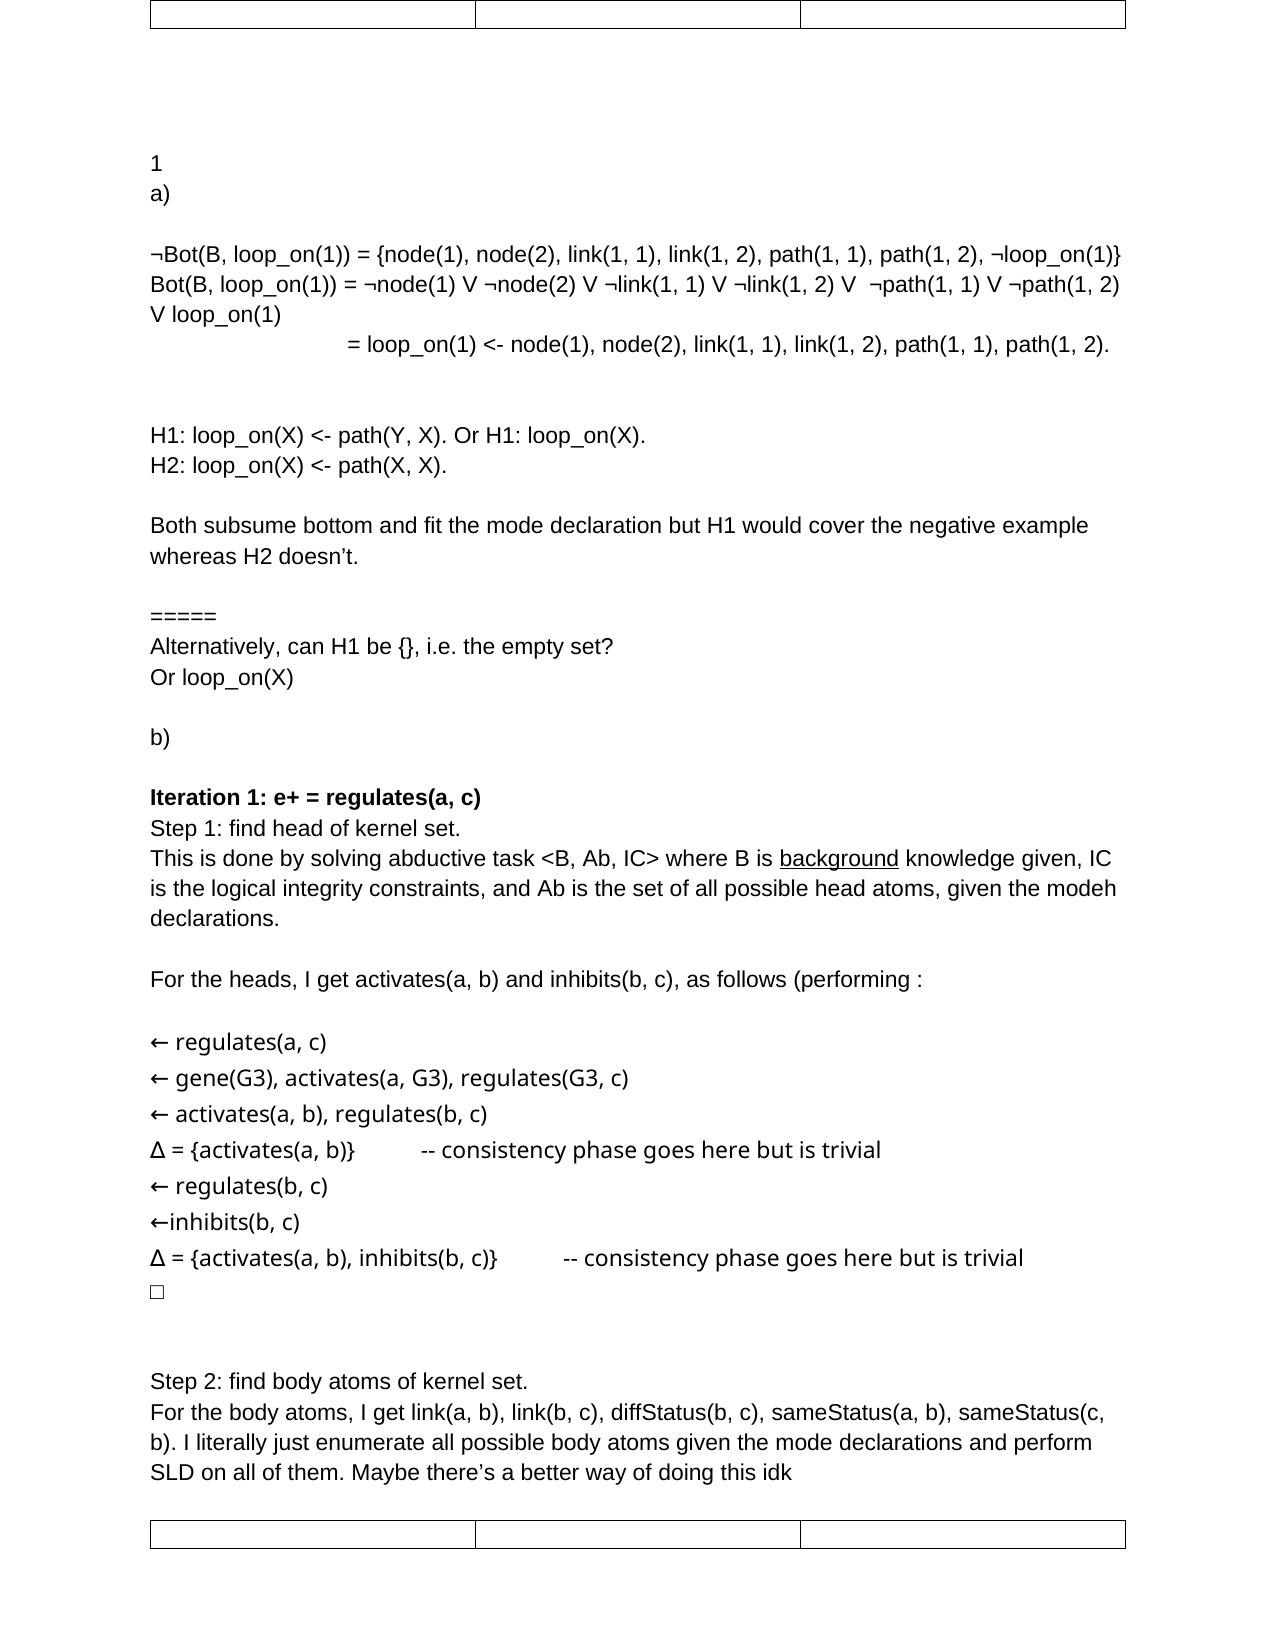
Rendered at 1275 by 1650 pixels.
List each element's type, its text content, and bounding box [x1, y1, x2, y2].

text Step 1: find head of kernel set. [150, 814, 1125, 841]
text ← gene(G3), activates(a, G3), regulates(G3, c) [150, 1062, 1125, 1093]
text For the body atoms, I get link(a, b), link(b, c), diffStatus(b, c), sameStatus(a, b), sameStatus(c, b). I literally just enumerate all possible body atoms given the mode declarations and perform SLD on all of them. Maybe there’s a better way of doing this idk [150, 1398, 1125, 1485]
text ===== [150, 603, 1125, 629]
text H1: loop_on(X) <- path(Y, X). Or H1: loop_on(X). [150, 422, 1125, 448]
text Both subsume bottom and fit the mode declaration but H1 would cover the negative example whereas H2 doesn’t. [150, 512, 1125, 569]
text ← activates(a, b), regulates(b, c) [150, 1098, 1125, 1129]
text 1 [150, 150, 1125, 176]
text ∆ = {activates(a, b), inhibits(b, c)} -- consistency phase goes here but is trivial [150, 1242, 1125, 1273]
text ← regulates(a, c) [150, 1026, 1125, 1057]
text Or loop_on(X) [150, 663, 1125, 690]
text ← regulates(b, c) [150, 1170, 1125, 1201]
text ∆ = {activates(a, b)} -- consistency phase goes here but is trivial [150, 1134, 1125, 1165]
text Step 2: find body atoms of kernel set. [150, 1368, 1125, 1394]
text For the heads, I get activates(a, b) and inhibits(b, c), as follows (performing : [150, 966, 1125, 992]
text Alternatively, can H1 be {}, i.e. the empty set? [150, 633, 1125, 660]
text ¬Bot(B, loop_on(1)) = {node(1), node(2), link(1, 1), link(1, 2), path(1, 1), path(1, 2), ¬loop_on(1)} [150, 241, 1125, 267]
text This is done by solving abductive task <B, Ab, IC> where B is background knowledge given, IC is the logical integrity constraints, and Ab is the set of all possible head atoms, given the modeh declarations. [150, 845, 1125, 932]
text H2: loop_on(X) <- path(X, X). [150, 452, 1125, 478]
text Bot(B, loop_on(1)) = ¬node(1) V ¬node(2) V ¬link(1, 1) V ¬link(1, 2) V ¬path(1, 1) V ¬path(1, 2) V loop_on(1) [150, 271, 1125, 327]
text = loop_on(1) <- node(1), node(2), link(1, 1), link(1, 2), path(1, 1), path(1, 2). [150, 331, 1125, 358]
text a) [150, 180, 1125, 207]
text □ [150, 1278, 1125, 1304]
text ←inhibits(b, c) [150, 1206, 1125, 1237]
text Iteration 1: e+ = regulates(a, c) [150, 784, 1125, 811]
text b) [150, 724, 1125, 750]
